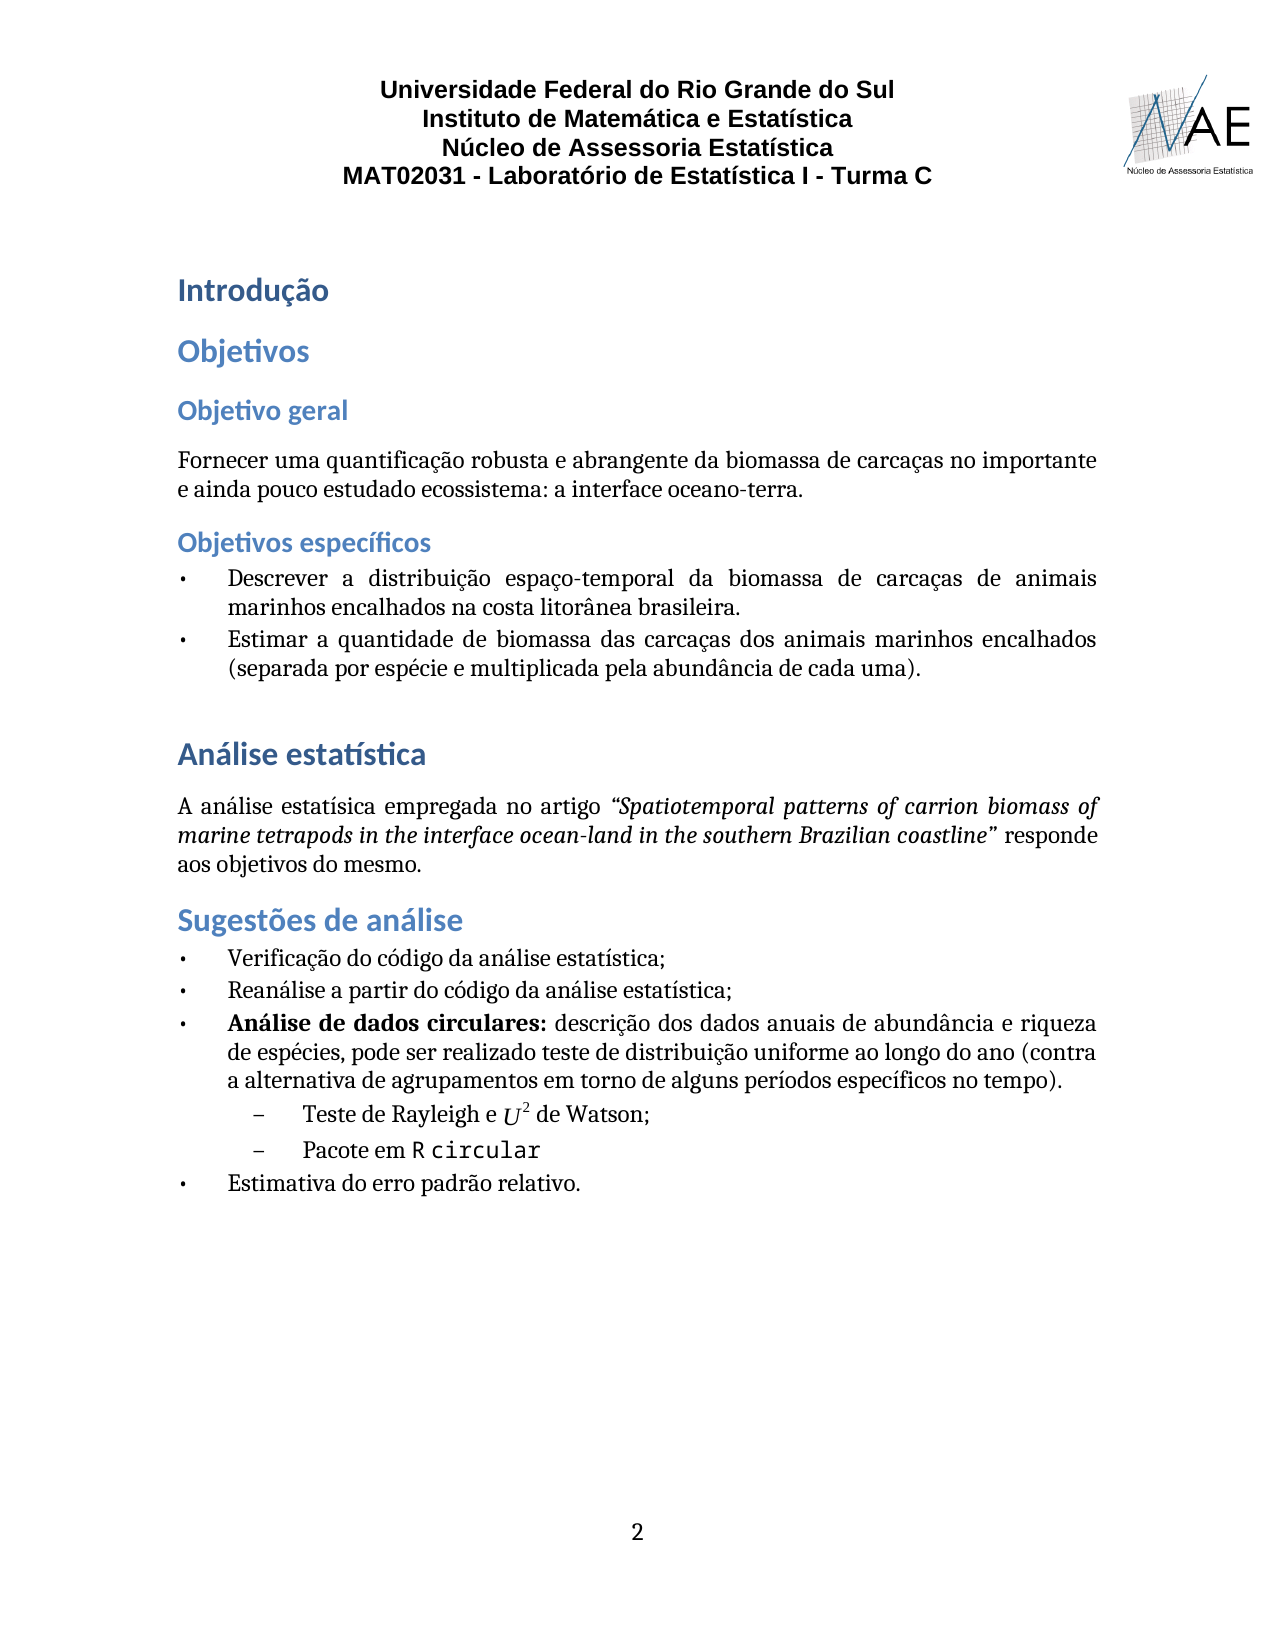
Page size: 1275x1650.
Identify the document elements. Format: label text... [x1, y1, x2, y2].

list Reanálise a partir do código da análise estatística; [177, 976, 1098, 1005]
list Estimar a quantidade de biomassa das carcaças dos animais marinhos encalhados (separada por espécie e multiplicada pela abundância de cada uma). [177, 625, 1098, 683]
list Estimativa do erro padrão relativo. [177, 1169, 1098, 1197]
subtitle Objetivo geral [177, 392, 1098, 427]
list Teste de Rayleigh e de Watson; [252, 1099, 1098, 1130]
subtitle Objetivos [177, 330, 1098, 371]
subtitle Introdução [177, 269, 1098, 309]
text Fornecer uma quantificação robusta e abrangente da biomassa de carcaças no importante e ainda pouco estudado ecossistema: a interface oceano-terra. [177, 446, 1098, 504]
picture [1116, 71, 1257, 174]
list Análise de dados circulares: descrição dos dados anuais de abundância e riqueza de espécies, pode ser realizado teste de distribuição uniforme ao longo do ano (contra a alternativa de agrupamentos em torno de alguns períodos específicos no tempo). [177, 1009, 1098, 1095]
subtitle Sugestões de análise [177, 899, 1098, 940]
list Pacote em R circular [252, 1134, 1098, 1165]
subtitle Objetivos específicos [177, 524, 1098, 560]
text A análise estatísica empregada no artigo “Spatiotemporal patterns of carrion biomass of marine tetrapods in the interface ocean-land in the southern Brazilian coastline” responde aos objetivos do mesmo. [177, 792, 1098, 878]
list Verificação do código da análise estatística; [177, 944, 1098, 972]
list Descrever a distribuição espaço-temporal da biomassa de carcaças de animais marinhos encalhados na costa litorânea brasileira. [177, 564, 1098, 621]
subtitle Análise estatística [177, 733, 1098, 773]
